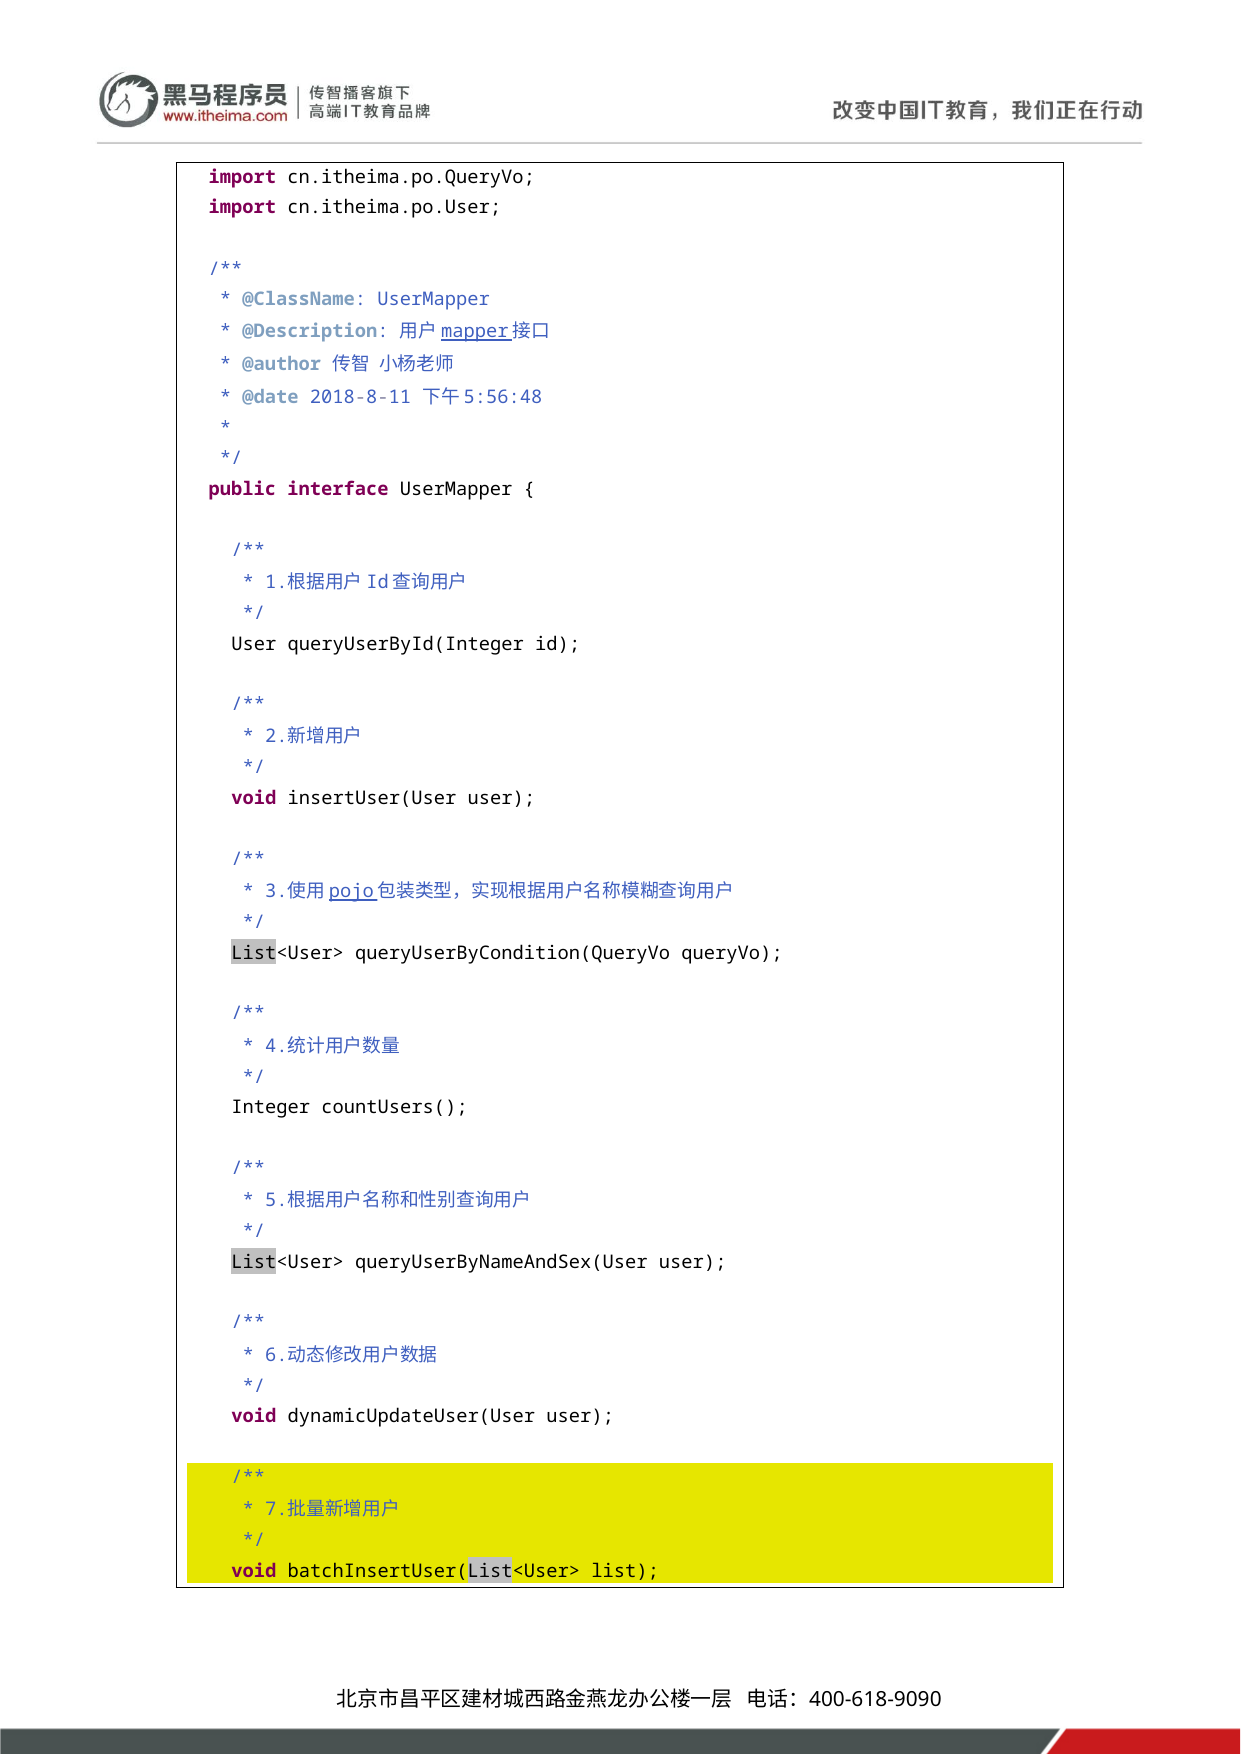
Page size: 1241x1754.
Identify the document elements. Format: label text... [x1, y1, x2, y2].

picture [0, 1, 1241, 151]
picture [0, 1669, 1241, 1754]
